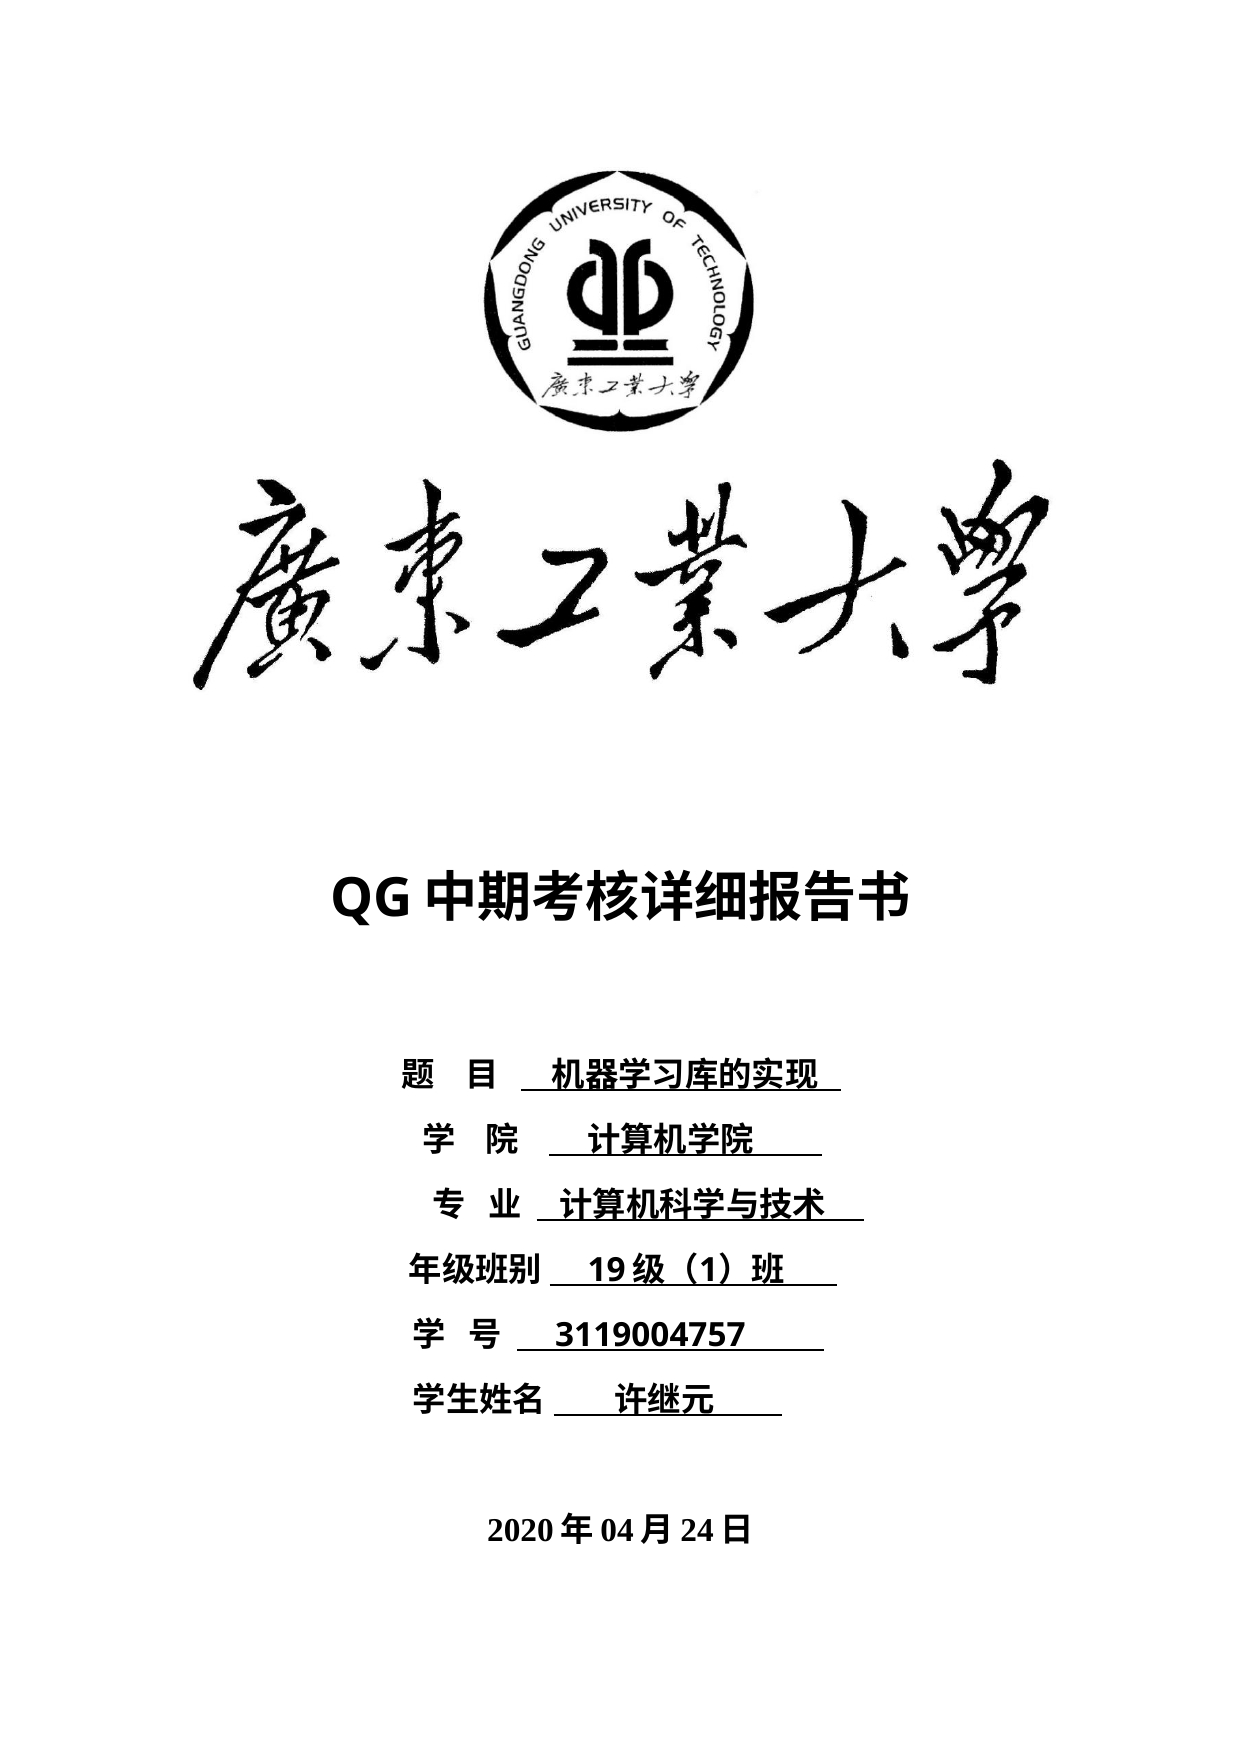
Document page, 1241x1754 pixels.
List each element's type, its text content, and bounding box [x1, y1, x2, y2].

text 学 院 计算机学院 [187, 1104, 1053, 1169]
text 学生姓名 许继元 [187, 1364, 1053, 1429]
text 学 号 3119004757 [187, 1299, 1053, 1364]
text 年级班别 19级（1）班 [231, 1234, 1053, 1299]
text 2020年04月24日 [187, 1494, 1053, 1559]
text 题 目 机器学习库的实现 [275, 1039, 1053, 1104]
picture [478, 162, 762, 440]
picture [187, 454, 1057, 701]
text QG中期考核详细报告书 [187, 844, 1053, 942]
text 专 业 计算机科学与技术 [187, 1169, 1053, 1234]
